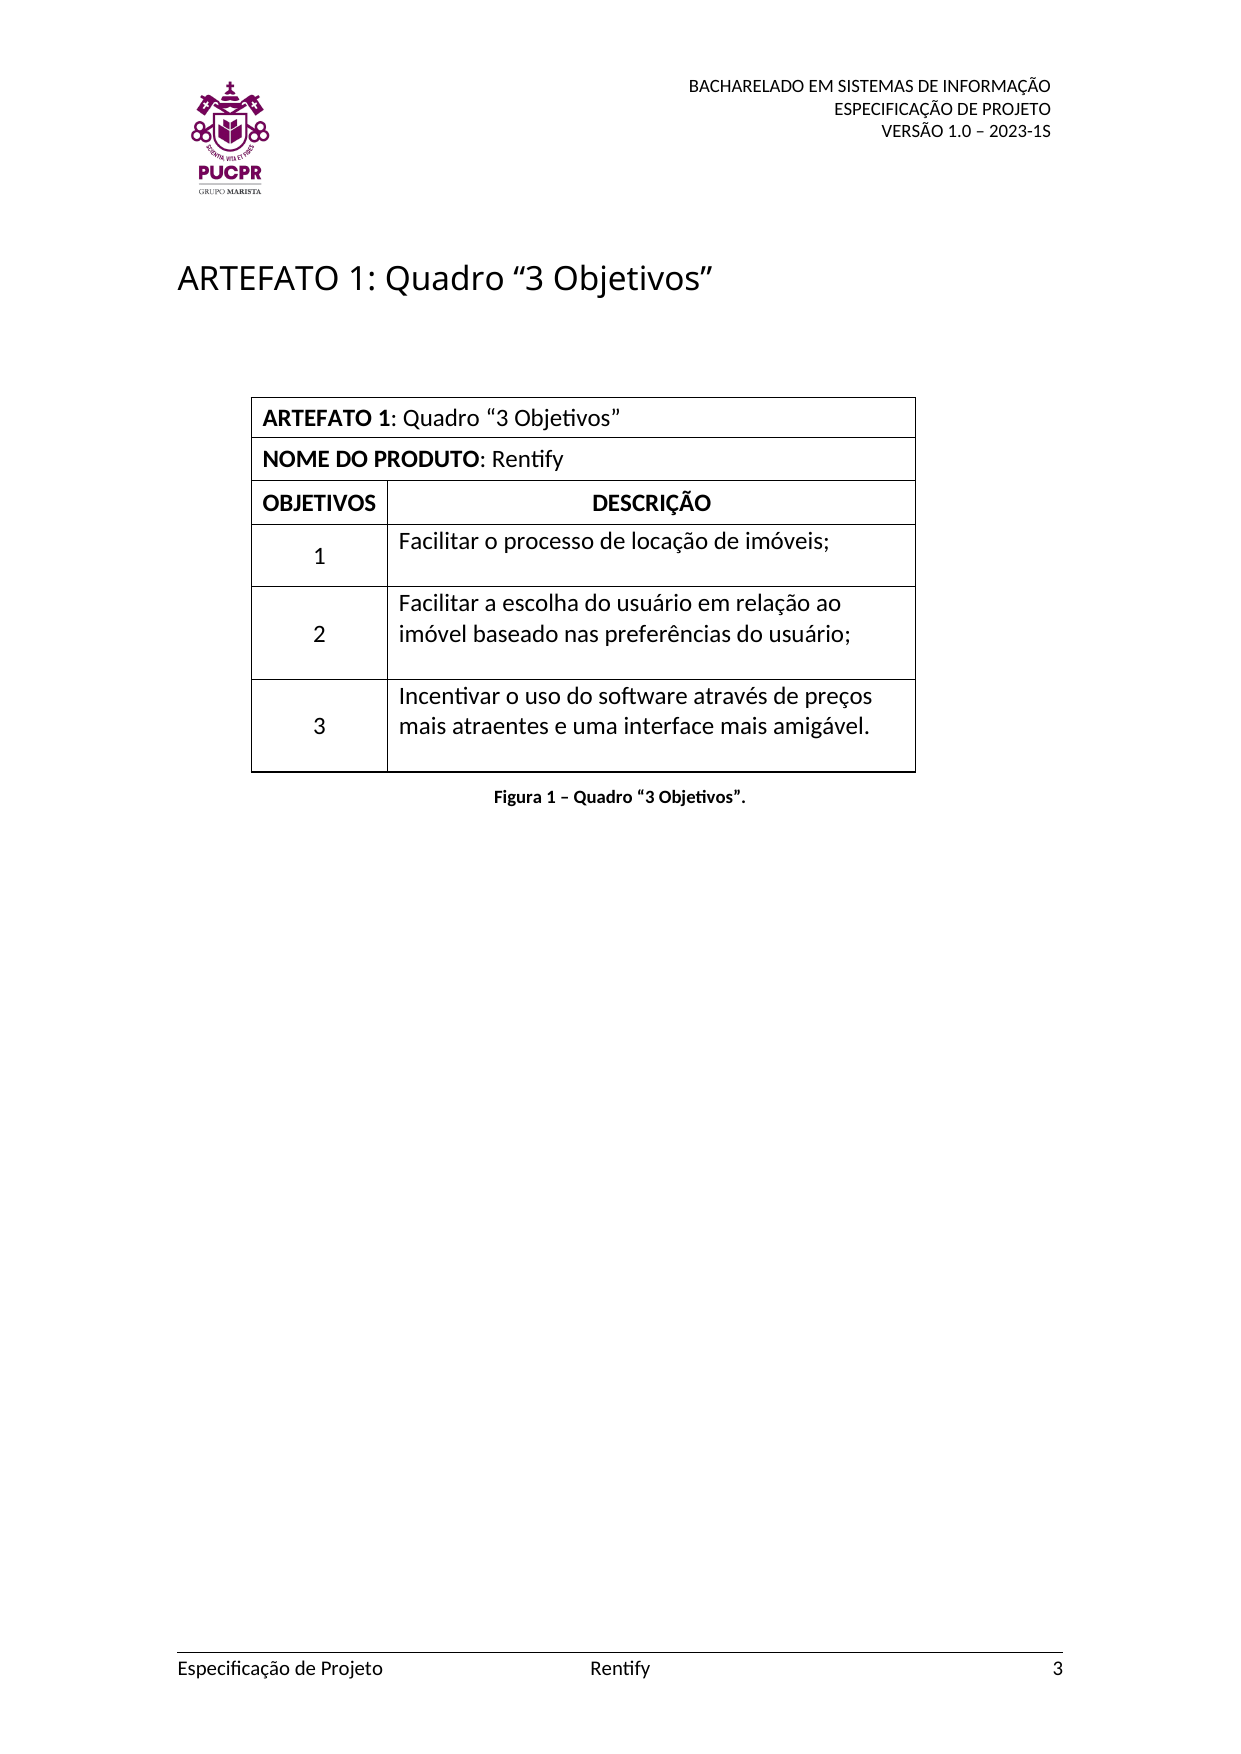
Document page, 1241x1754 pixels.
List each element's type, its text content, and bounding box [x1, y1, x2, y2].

table_cell Incentivar o uso do software através de preços mais atraentes e uma interface mais amigável. [388, 680, 915, 771]
table_cell NOME DO PRODUTO: Rentify [252, 438, 915, 480]
table_cell 3 [252, 680, 387, 771]
table_header ARTEFATO 1: Quadro “3 Objetivos” [252, 398, 915, 437]
picture [188, 73, 271, 202]
table_cell Facilitar a escolha do usuário em relação ao imóvel baseado nas preferências do usuário; [388, 587, 915, 679]
subtitle ARTEFATO 1: Quadro “3 Objetivos” [177, 254, 1063, 300]
table_cell 2 [252, 587, 387, 679]
table_cell 1 [252, 525, 387, 586]
table_cell DESCRIÇÃO [388, 481, 915, 524]
table_cell Facilitar o processo de locação de imóveis; [388, 525, 915, 586]
table_cell OBJETIVOS [252, 481, 387, 524]
